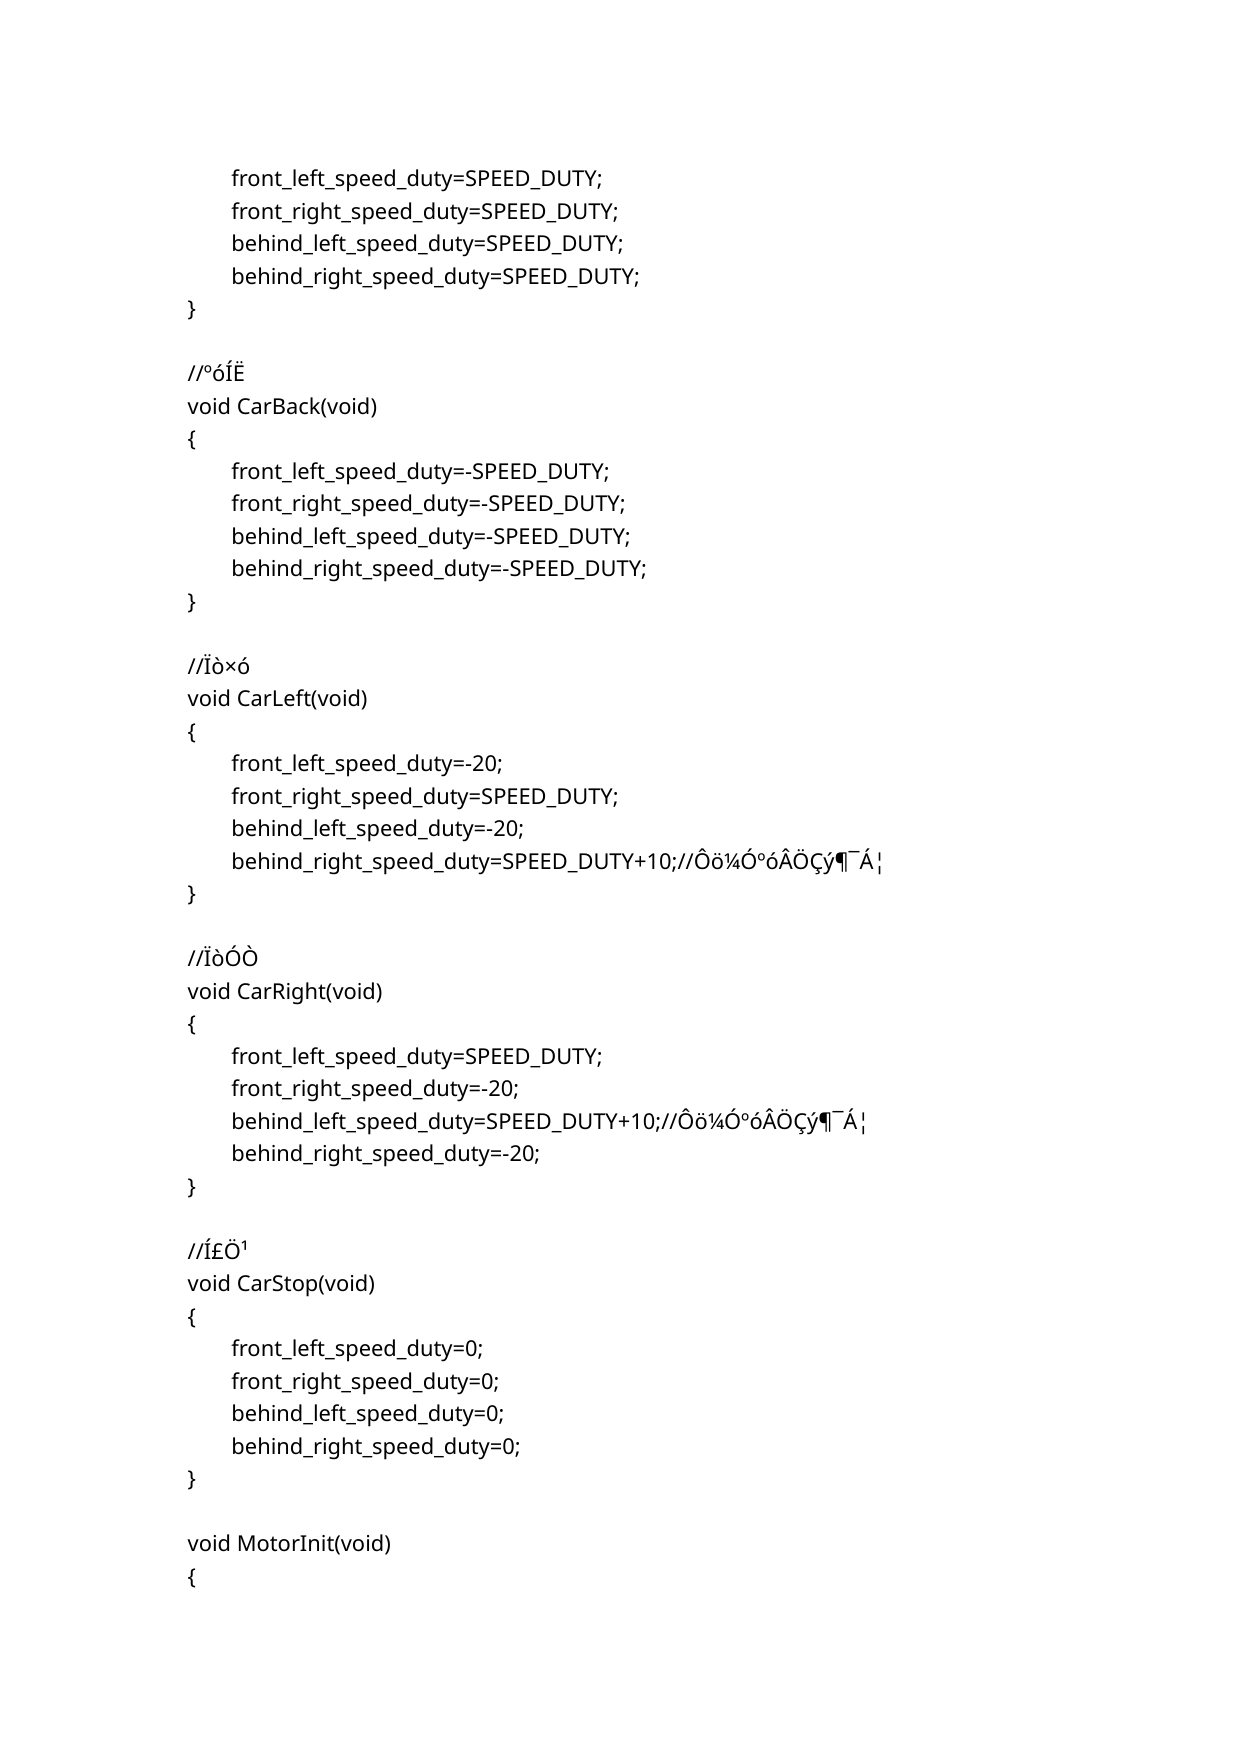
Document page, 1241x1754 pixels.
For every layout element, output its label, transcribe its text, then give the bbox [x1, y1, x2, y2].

text } [187, 584, 1053, 617]
text front_right_speed_duty=0; [187, 1364, 1053, 1397]
text } [187, 292, 1053, 324]
text void MotorInit(void) [187, 1527, 1053, 1559]
text front_left_speed_duty=SPEED_DUTY; [187, 1039, 1053, 1072]
text } [187, 877, 1053, 909]
text void CarBack(void) [187, 389, 1053, 422]
text //ºóÍË [187, 357, 1053, 389]
text { [187, 714, 1053, 747]
text front_right_speed_duty=-SPEED_DUTY; [187, 487, 1053, 519]
text { [187, 1007, 1053, 1039]
text //Ïò×ó [187, 649, 1053, 682]
text behind_right_speed_duty=-SPEED_DUTY; [187, 552, 1053, 584]
text front_left_speed_duty=SPEED_DUTY; [187, 162, 1053, 194]
text behind_right_speed_duty=-20; [187, 1137, 1053, 1169]
text } [187, 1169, 1053, 1202]
text front_right_speed_duty=SPEED_DUTY; [187, 194, 1053, 227]
text behind_right_speed_duty=0; [187, 1429, 1053, 1462]
text { [187, 1299, 1053, 1332]
text behind_left_speed_duty=SPEED_DUTY; [187, 227, 1053, 259]
text { [187, 422, 1053, 454]
text } [187, 1462, 1053, 1494]
text behind_left_speed_duty=-20; [187, 812, 1053, 844]
text front_left_speed_duty=0; [187, 1332, 1053, 1364]
text behind_right_speed_duty=SPEED_DUTY; [187, 259, 1053, 292]
text { [187, 1559, 1053, 1592]
text void CarLeft(void) [187, 682, 1053, 714]
text behind_left_speed_duty=-SPEED_DUTY; [187, 519, 1053, 552]
text behind_left_speed_duty=0; [187, 1397, 1053, 1429]
text //ÏòÓÒ [187, 942, 1053, 974]
text void CarRight(void) [187, 974, 1053, 1007]
text void CarStop(void) [187, 1267, 1053, 1299]
text front_left_speed_duty=-SPEED_DUTY; [187, 454, 1053, 487]
text //Í£Ö¹ [187, 1234, 1053, 1267]
text behind_right_speed_duty=SPEED_DUTY+10;//Ôö¼ÓºóÂÖÇý¶¯Á¦ [187, 844, 1053, 877]
text front_left_speed_duty=-20; [187, 747, 1053, 779]
text behind_left_speed_duty=SPEED_DUTY+10;//Ôö¼ÓºóÂÖÇý¶¯Á¦ [187, 1104, 1053, 1137]
text front_right_speed_duty=-20; [187, 1072, 1053, 1104]
text front_right_speed_duty=SPEED_DUTY; [187, 779, 1053, 812]
